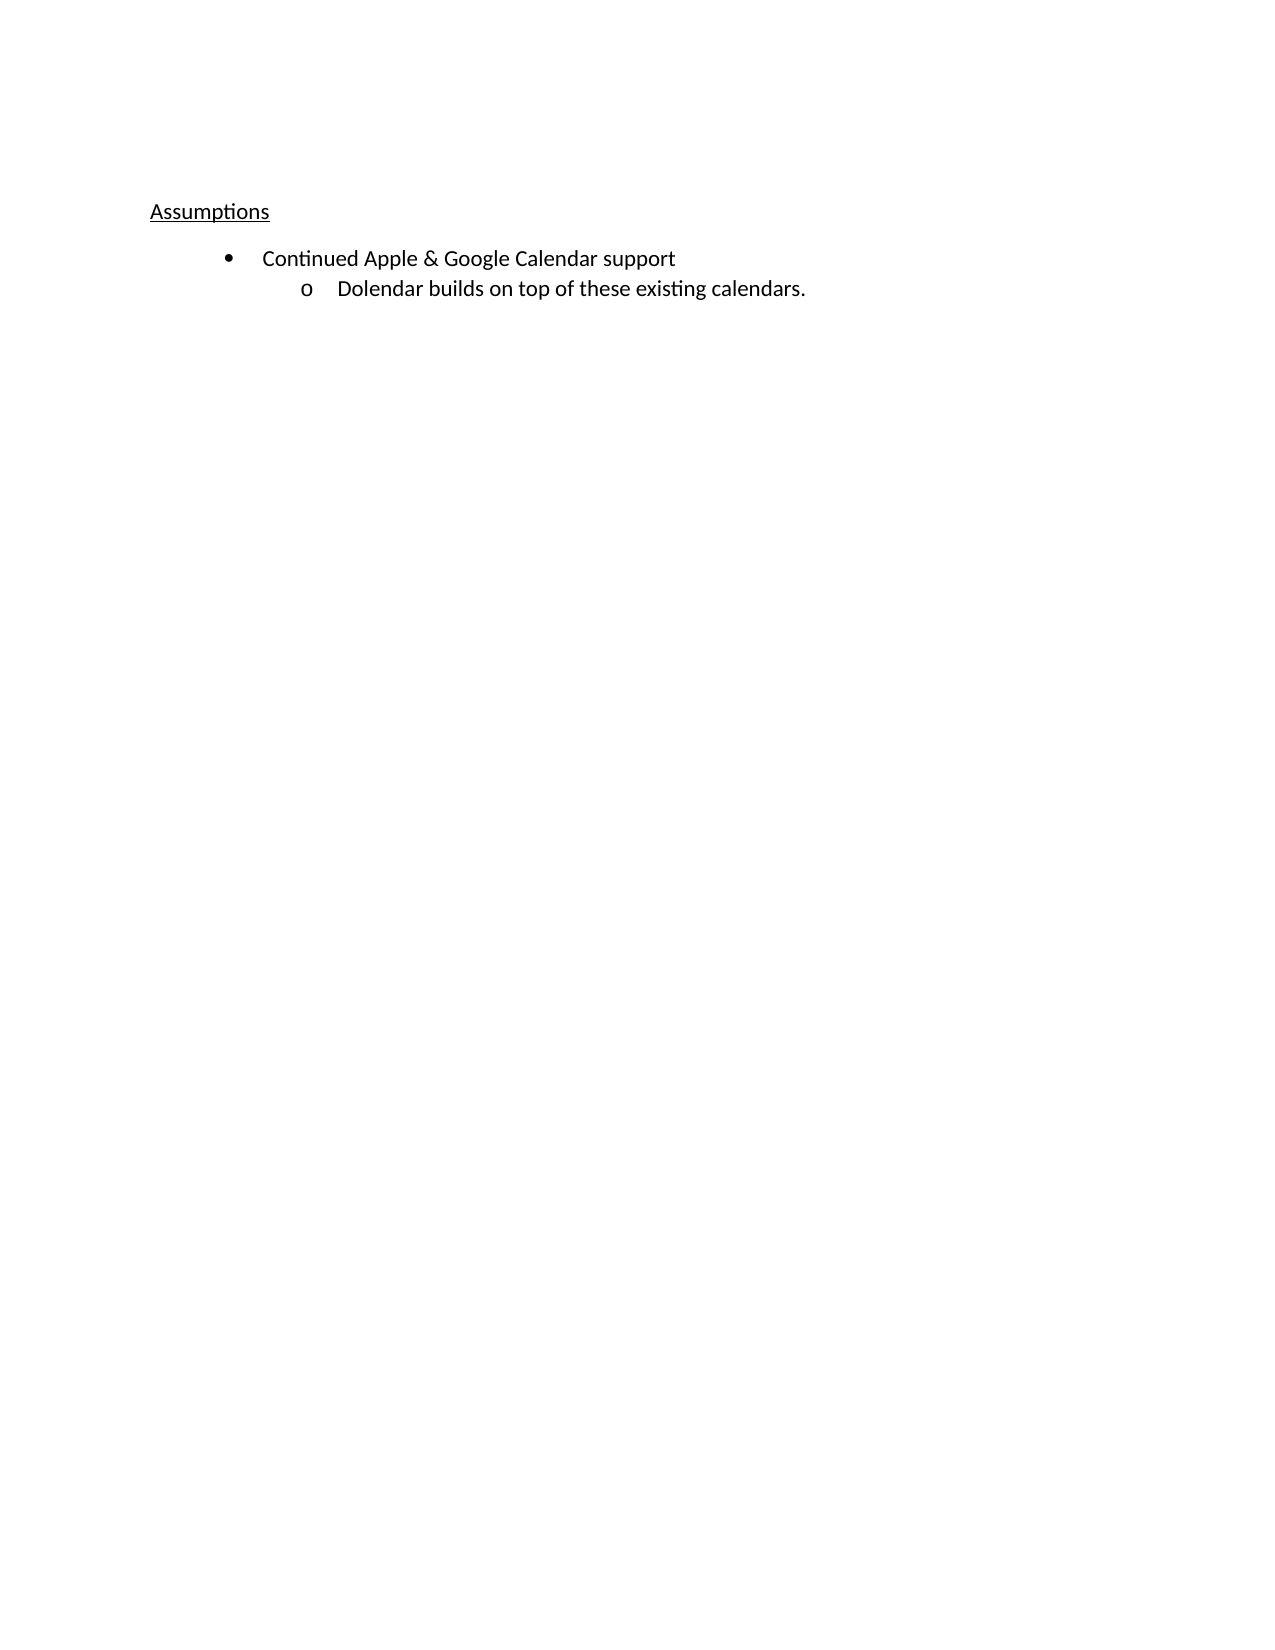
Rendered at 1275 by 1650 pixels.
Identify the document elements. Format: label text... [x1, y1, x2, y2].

list Continued Apple & Google Calendar support [225, 244, 1125, 272]
text Assumptions [150, 197, 1125, 225]
list Dolendar builds on top of these existing calendars. [300, 274, 1125, 303]
